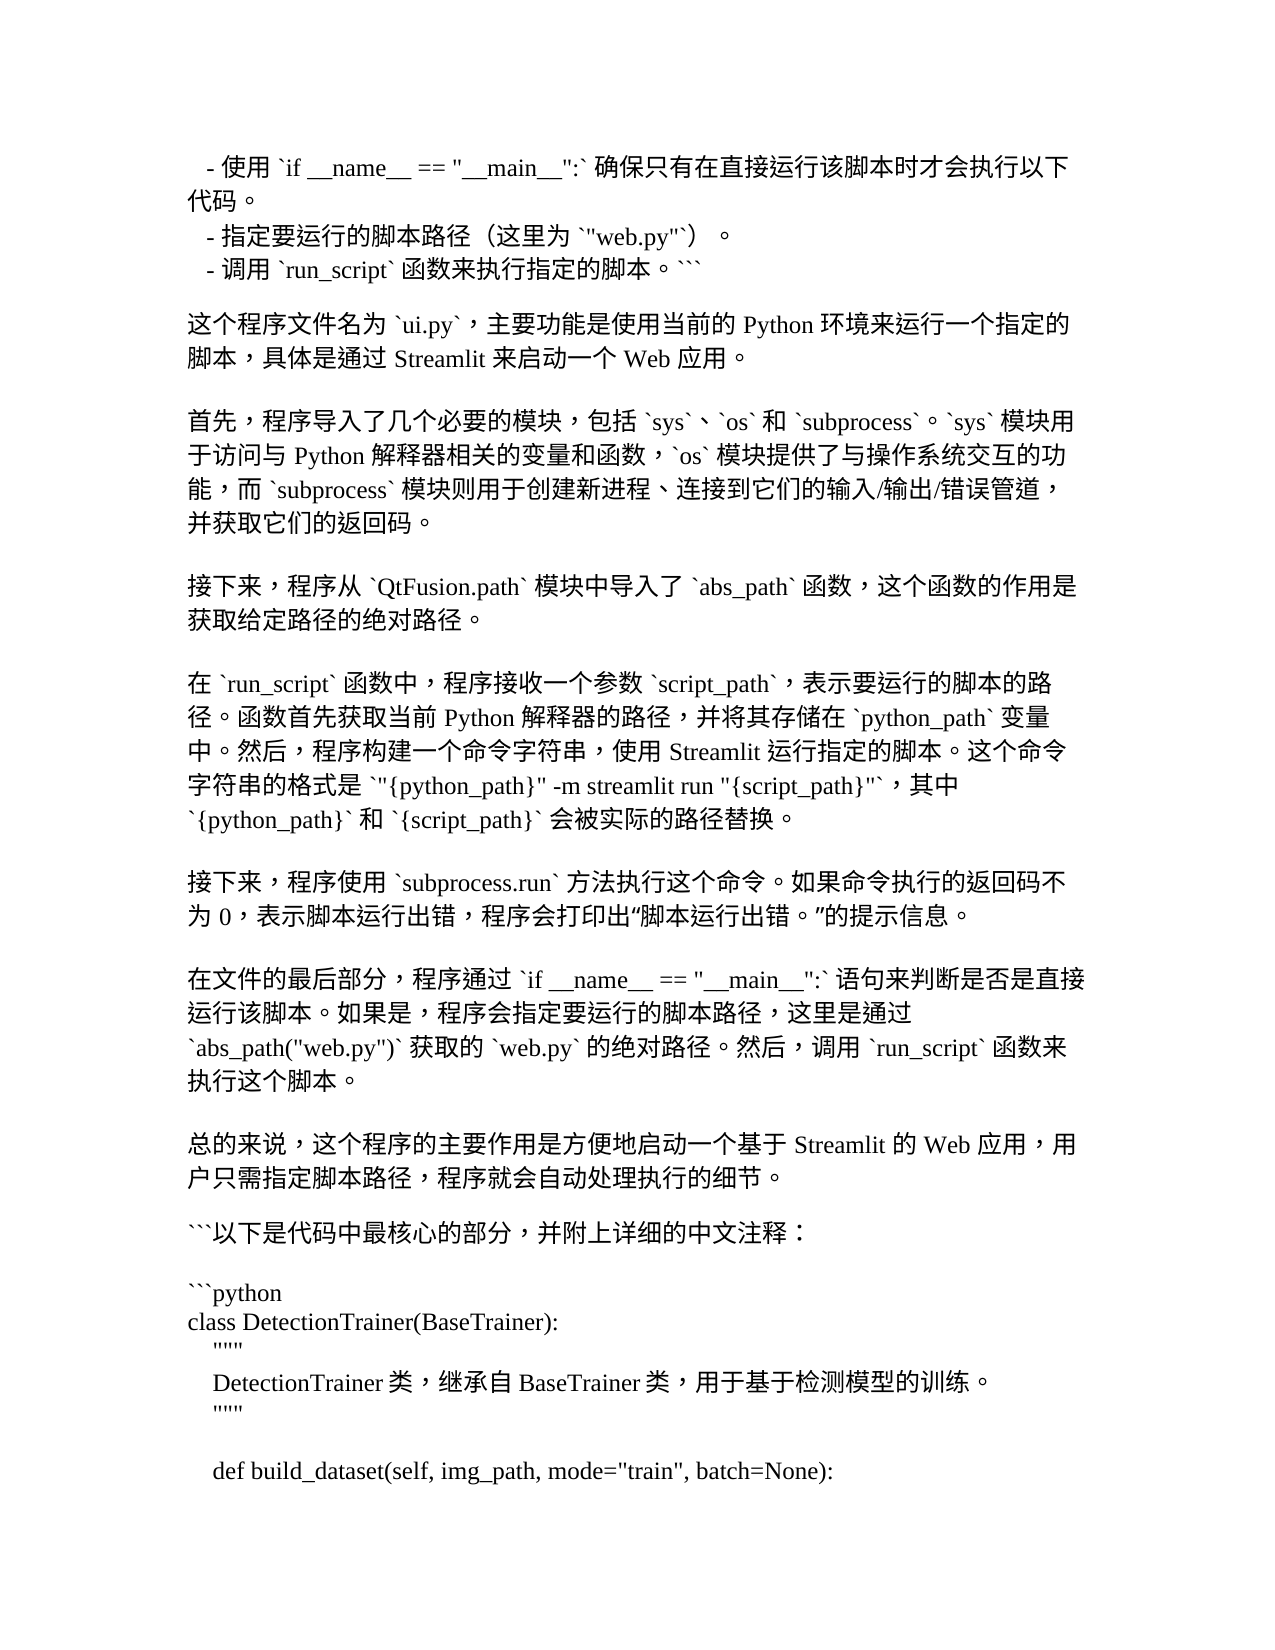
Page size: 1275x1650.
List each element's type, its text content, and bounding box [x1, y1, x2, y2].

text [187, 150, 1087, 286]
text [187, 1216, 1087, 1485]
text 这个程序文件名为 `ui.py`，主要功能是使用当前的 Python 环境来运行一个指定的脚本，具体是通过 Streamlit 来启动一个 Web 应用。 首先，程序导入了几个必要的模块，包括 `sys`、`os` 和 `subprocess`。`sys` 模块用于访问与 Python 解释器相关的变量和函数，`os` 模块提供了与操作系统交互的功能，而 `subprocess` 模块则用于创建新进程、连接到它们的输入/输出/错误管道，并获取它们的返回码。 接下来，程序从 `QtFusion.path` 模块中导入了 `abs_path` 函数，这个函数的作用是获取给定路径的绝对路径。 在 `run_script` 函数中，程序接收一个参数 `script_path`，表示要运行的脚本的路径。函数首先获取当前 Python 解释器的路径，并将其存储在 `python_path` 变量中。然后，程序构建一个命令字符串，使用 Streamlit 运行指定的脚本。这个命令字符串的格式是 `"{python_path}" -m streamlit run "{script_path}"`，其中 `{python_path}` 和 `{script_path}` 会被实际的路径替换。 接下来，程序使用 `subprocess.run` 方法执行这个命令。如果命令执行的返回码不为 0，表示脚本运行出错，程序会打印出“脚本运行出错。”的提示信息。 在文件的最后部分，程序通过 `if __name__ == "__main__":` 语句来判断是否是直接运行该脚本。如果是，程序会指定要运行的脚本路径，这里是通过 `abs_path("web.py")` 获取的 `web.py` 的绝对路径。然后，调用 `run_script` 函数来执行这个脚本。 总的来说，这个程序的主要作用是方便地启动一个基于 Streamlit 的 Web 应用，用户只需指定脚本路径，程序就会自动处理执行的细节。 [187, 307, 1087, 1195]
